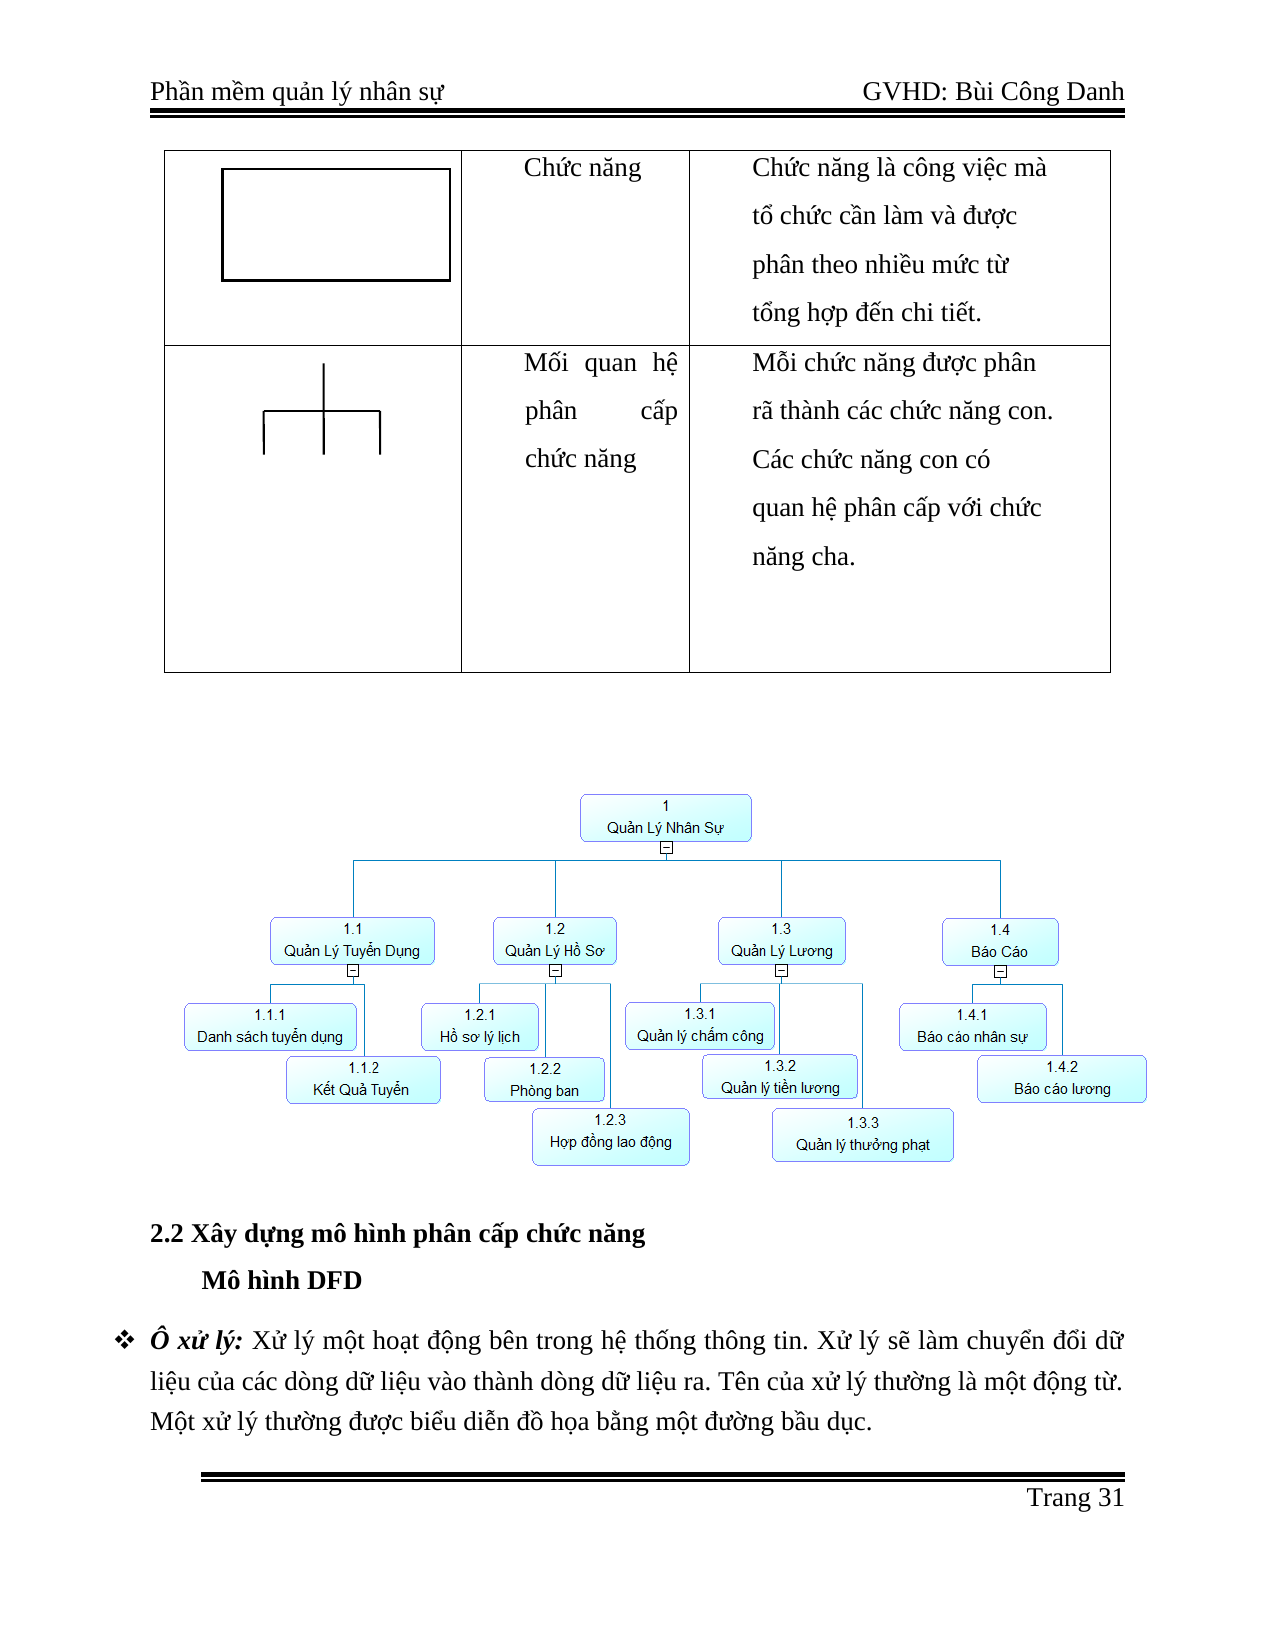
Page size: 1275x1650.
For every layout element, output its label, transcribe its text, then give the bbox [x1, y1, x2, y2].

table_cell Mối quan hệ phân cấp chức năng [462, 346, 689, 672]
table_cell [165, 346, 461, 672]
text Mô hình DFD [201, 1264, 1125, 1295]
list Ô xử lý: Xử lý một hoạt động bên trong hệ thống thông tin. Xử lý sẽ làm chuyển đổi dữ liệu của các dòng dữ liệu vào thành dòng dữ liệu ra. Tên của xử lý thường là một động từ. Một xử lý thường được biểu diễn đồ họa bằng một đường bầu dục. [112, 1324, 1125, 1436]
table_cell Mỗi chức năng được phân rã thành các chức năng con. Các chức năng con có quan hệ phân cấp với chức năng cha. [690, 346, 1110, 672]
table_cell [165, 151, 461, 345]
table_cell Chức năng là công việc mà tổ chức cần làm và được phân theo nhiều mức từ tổng hợp đến chi tiết. [690, 151, 1110, 345]
picture [178, 766, 1154, 1202]
table_cell Chức năng [462, 151, 689, 345]
list 2.2 Xây dựng mô hình phân cấp chức năng [150, 1217, 1125, 1248]
